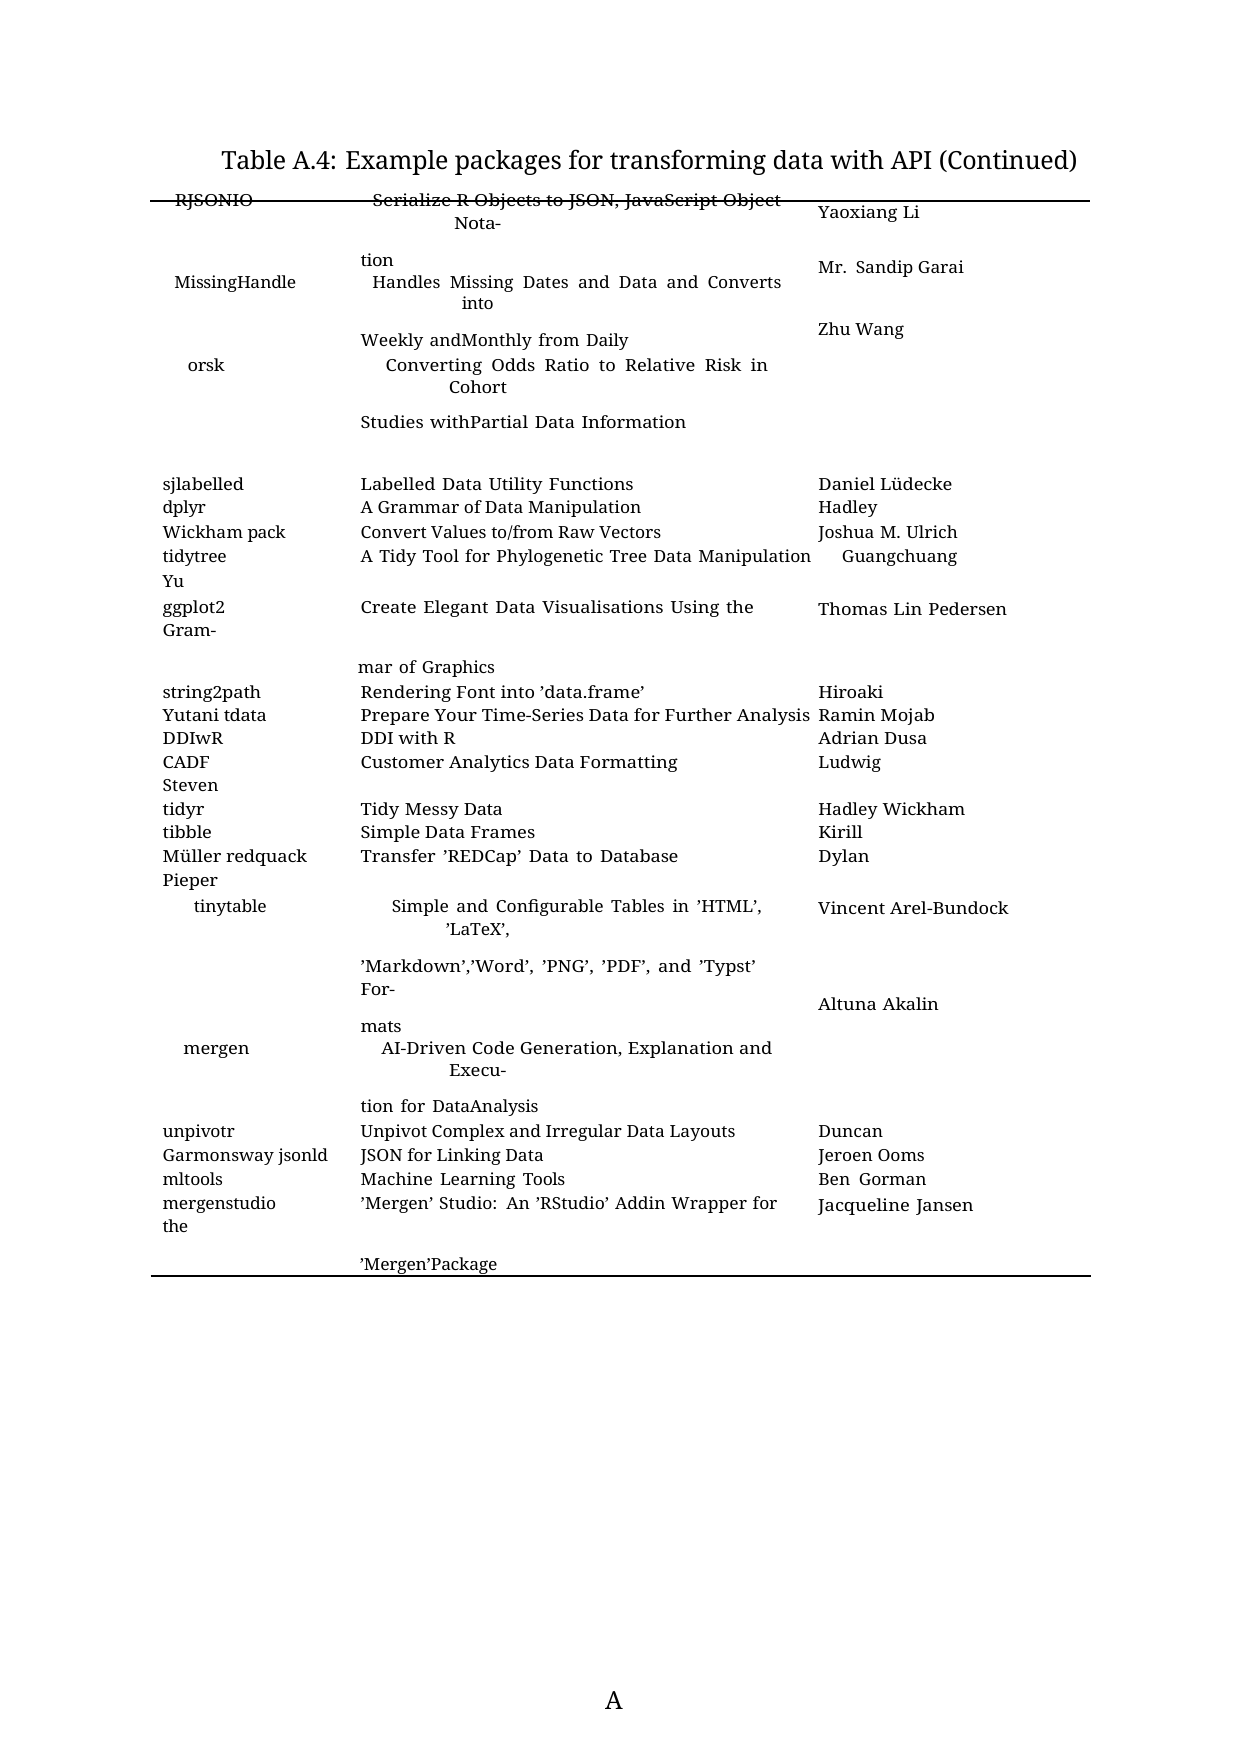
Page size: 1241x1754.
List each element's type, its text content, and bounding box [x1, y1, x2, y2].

text string2path Rendering Font into ’data.frame’ Hiroaki Yutani tdata Prepare Your Time-Series Data for Further Analysis Ramin Mojab DDIwR DDI with R Adrian Dusa CADF Customer Analytics Data Formatting Ludwig Steven [162, 680, 939, 796]
text tion for DataAnalysis [360, 1095, 793, 1117]
text mltools Machine Learning Tools Ben Gorman [162, 1168, 1105, 1190]
text Altuna Akalin [818, 993, 1105, 1016]
text Jacqueline Jansen [818, 1194, 1105, 1217]
text ’Markdown’,’Word’, ’PNG’, ’PDF’, and ’Typst’ For- [360, 955, 793, 1000]
text ’Mergen’Package [162, 1252, 694, 1275]
text Yaoxiang Li [818, 201, 1105, 224]
text sjlabelled Labelled Data Utility Functions Daniel Lüdecke [162, 473, 1105, 495]
text Vincent Arel-Bundock [818, 896, 1105, 919]
text dplyr A Grammar of Data Manipulation Hadley Wickham pack Convert Values to/from Raw Vectors Joshua M. Ulrich tidytree A Tidy Tool for Phylogenetic Tree Data Manipulation Guangchuang Yu [162, 495, 958, 593]
text tion [360, 249, 793, 271]
text tinytable Simple and Configurable Tables in ’HTML’, ’LaTeX’, [162, 895, 793, 940]
text Studies withPartial Data Information [360, 414, 793, 432]
text mar of Graphics [162, 656, 690, 678]
text Table A.4: Example packages for transforming data with API (Continued) [221, 143, 1105, 177]
text mergen AI-Driven Code Generation, Explanation and Execu- [162, 1037, 793, 1080]
text mats [360, 1015, 793, 1037]
text Weekly andMonthly from Daily [360, 329, 793, 352]
text mergenstudio ’Mergen’ Studio: An ’RStudio’ Addin Wrapper for the [162, 1192, 793, 1237]
text Mr. Sandip Garai Zhu Wang [818, 255, 972, 340]
text tibble Simple Data Frames Kirill Müller redquack Transfer ’REDCap’ Data to Database Dylan Pieper [162, 821, 925, 892]
text unpivotr Unpivot Complex and Irregular Data Layouts Duncan Garmonsway jsonld JSON for Linking Data Jeroen Ooms [162, 1119, 992, 1166]
text tidyr Tidy Messy Data Hadley Wickham [162, 798, 1105, 821]
text RJSONIO Serialize R Objects to JSON, JavaScript Object Nota- [162, 202, 793, 234]
text MissingHandle Handles Missing Dates and Data and Converts into [162, 271, 793, 314]
text ggplot2 Create Elegant Data Visualisations Using the Gram- [162, 596, 793, 641]
text Thomas Lin Pedersen [818, 597, 1105, 620]
text orsk Converting Odds Ratio to Relative Risk in Cohort [162, 353, 793, 399]
